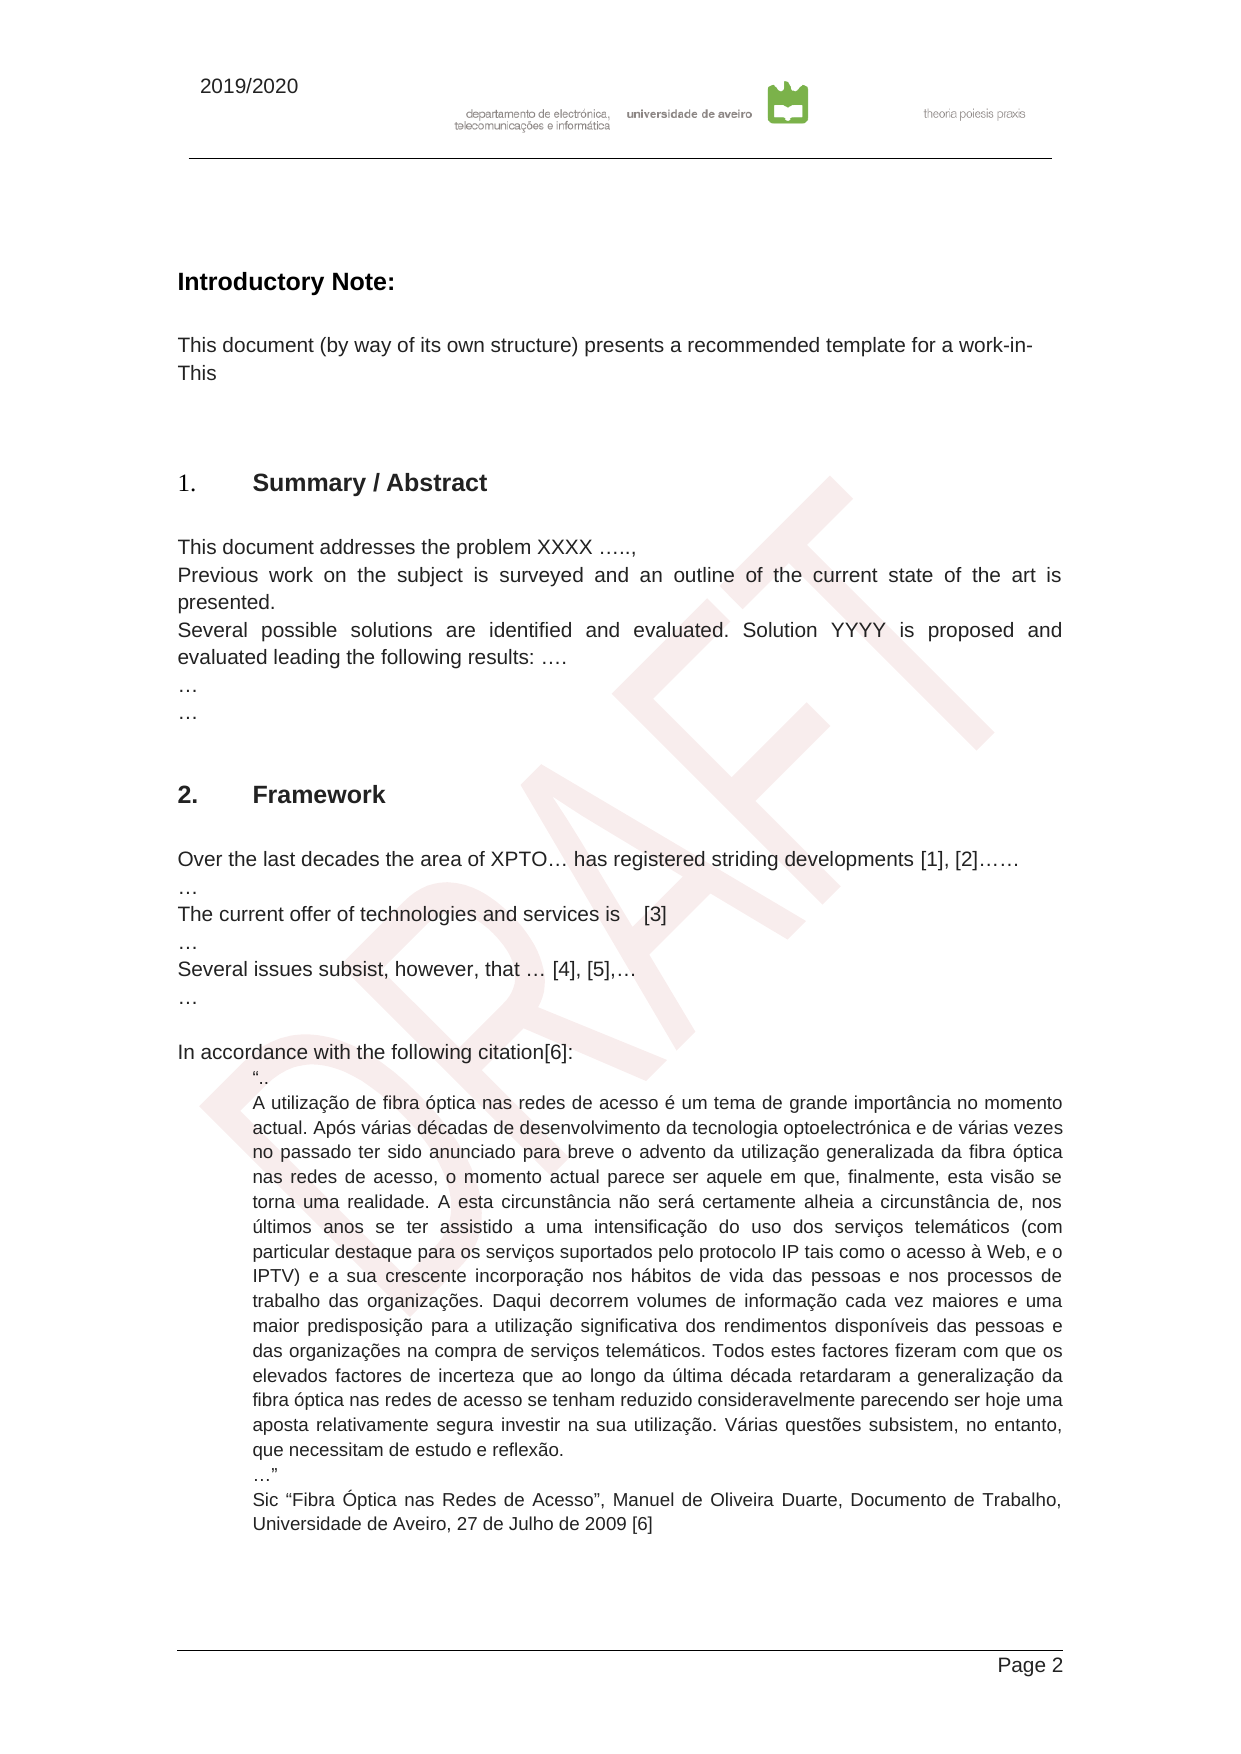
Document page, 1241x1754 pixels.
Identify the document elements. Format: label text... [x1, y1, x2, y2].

text Previous work on the subject is surveyed and an outline of the current state of the art is presented. [177, 563, 1063, 614]
text Introductory Note: [177, 267, 1063, 295]
text … [177, 700, 1063, 724]
text … [177, 984, 1063, 1008]
text This document (by way of its own structure) presents a recommended template for a work-in- [177, 333, 1063, 357]
picture [444, 73, 1041, 141]
text … [177, 929, 1063, 953]
text In accordance with the following citation: [177, 1039, 1063, 1063]
text Over the last decades the area of XPTO… has registered striding developments , …… [177, 847, 1063, 871]
text …” [252, 1464, 1063, 1485]
text A utilização de fibra óptica nas redes de acesso é um tema de grande importância no momento actual. Após várias décadas de desenvolvimento da tecnologia optoelectrónica e de várias vezes no passado ter sido anunciado para breve o advento da utilização generalizada da fibra óptica nas redes de acesso, o momento actual parece ser aquele em que, finalmente, esta visão se torna uma realidade. A esta circunstância não será certamente alheia a circunstância de, nos últimos anos se ter assistido a uma intensificação do uso dos serviços telemáticos (com particular destaque para os serviços suportados pelo protocolo IP tais como o acesso à Web, e o IPTV) e a sua crescente incorporação nos hábitos de vida das pessoas e nos processos de trabalho das organizações. Daqui decorrem volumes de informação cada vez maiores e uma maior predisposição para a utilização significativa dos rendimentos disponíveis das pessoas e das organizações na compra de serviços telemáticos. Todos estes factores fizeram com que os elevados factores de incerteza que ao longo da última década retardaram a generalização da fibra óptica nas redes de acesso se tenham reduzido consideravelmente parecendo ser hoje uma aposta relativamente segura investir na sua utilização. Várias questões subsistem, no entanto, que necessitam de estudo e reflexão. [252, 1092, 1063, 1460]
text … [177, 673, 1063, 697]
text Several issues subsist, however, that … , ,… [177, 957, 1063, 981]
text This document addresses the problem XXXX ….., [177, 535, 1063, 559]
subtitle Summary / Abstract [177, 468, 1063, 497]
text The current offer of technologies and services is [177, 902, 1063, 926]
subtitle Framework [177, 780, 1063, 809]
text This [177, 361, 1063, 385]
text Several possible solutions are identified and evaluated. Solution YYYY is proposed and evaluated leading the following results: …. [177, 618, 1063, 669]
text Sic “Fibra Óptica nas Redes de Acesso”, Manuel de Oliveira Duarte, Documento de Trabalho, Universidade de Aveiro, 27 de Julho de 2009 [252, 1488, 1063, 1535]
text “.. [252, 1067, 1063, 1088]
text … [177, 874, 1063, 898]
